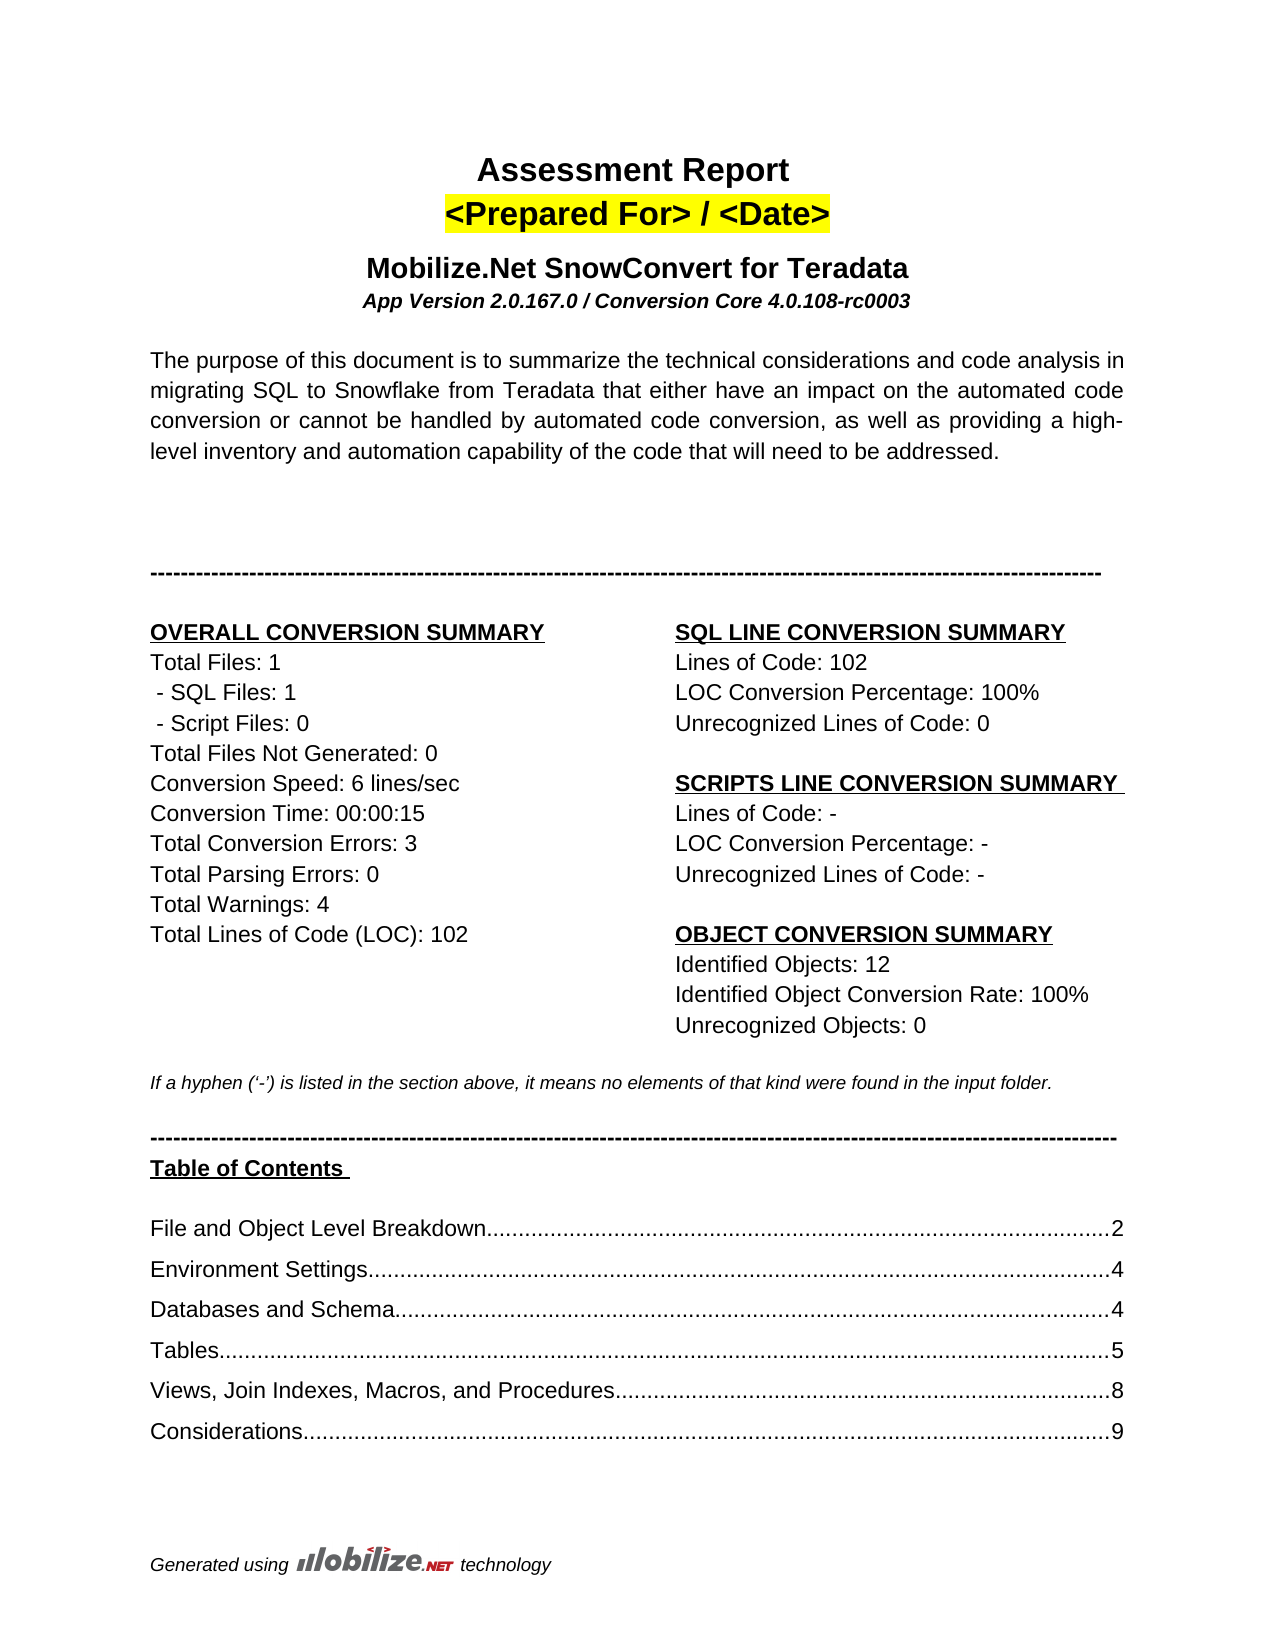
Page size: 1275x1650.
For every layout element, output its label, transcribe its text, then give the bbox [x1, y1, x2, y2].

text The purpose of this document is to summarize the technical considerations and code analysis in migrating SQL to Snowflake from Teradata that either have an impact on the automated code conversion or cannot be handled by automated code conversion, as well as providing a high-level inventory and automation capability of the code that will need to be addressed. [150, 347, 1125, 464]
text OVERALL CONVERSION SUMMARY [150, 619, 600, 645]
text LOC Conversion Percentage: - [675, 830, 1125, 857]
text Table of Contents [150, 1154, 1125, 1181]
text Tables 5 [150, 1337, 1125, 1363]
text ----------------------------------------------------------------------------------------------------------------------------- [150, 558, 1125, 585]
text SCRIPTS LINE CONVERSION SUMMARY [675, 770, 1125, 793]
picture [290, 1541, 460, 1577]
text LOC Conversion Percentage: 100% [675, 679, 1125, 706]
text Unrecognized Objects: 0 [675, 1012, 1125, 1038]
text Conversion Speed: 6 lines/sec [150, 770, 600, 796]
text - Script Files: 0 [150, 709, 600, 736]
text ------------------------------------------------------------------------------------------------------------------------------- [150, 1124, 1125, 1151]
text Total Files Not Generated: 0 [150, 740, 600, 766]
text - SQL Files: 1 [150, 679, 600, 706]
text Conversion Time: 00:00:15 [150, 800, 600, 827]
text If a hyphen (‘-’) is listed in the section above, it means no elements of that kind were found in the input folder. [150, 1072, 1125, 1094]
text Total Lines of Code (LOC): 102 [150, 921, 600, 947]
text SQL LINE CONVERSION SUMMARY [675, 619, 1125, 645]
text Total Parsing Errors: 0 [150, 861, 600, 887]
text Considerations 9 [150, 1418, 1125, 1444]
text Total Warnings: 4 [150, 891, 600, 917]
text Total Files: 1 [150, 649, 600, 676]
text Identified Objects: 12 [675, 951, 1125, 978]
text Mobilize.Net SnowConvert for Teradata [150, 251, 1125, 284]
text Lines of Code: - [675, 800, 1125, 827]
text Environment Settings 4 [150, 1256, 1125, 1282]
text App Version 2.0.167.0 / Conversion Core 4.0.108-rc0003 [150, 289, 1125, 313]
text Lines of Code: 102 [675, 649, 1125, 676]
text Unrecognized Lines of Code: 0 [675, 709, 1125, 736]
text Total Conversion Errors: 3 [150, 830, 600, 857]
text Databases and Schema 4 [150, 1296, 1125, 1323]
text File and Object Level Breakdown 2 [150, 1215, 1125, 1241]
text Views, Join Indexes, Macros, and Procedures 8 [150, 1377, 1125, 1404]
text Unrecognized Lines of Code: - [675, 861, 1125, 887]
text OBJECT CONVERSION SUMMARY [675, 921, 1125, 947]
title Assessment Report <Prepared For> / <Date> [150, 150, 1125, 233]
text Identified Object Conversion Rate: 100% [675, 981, 1125, 1008]
